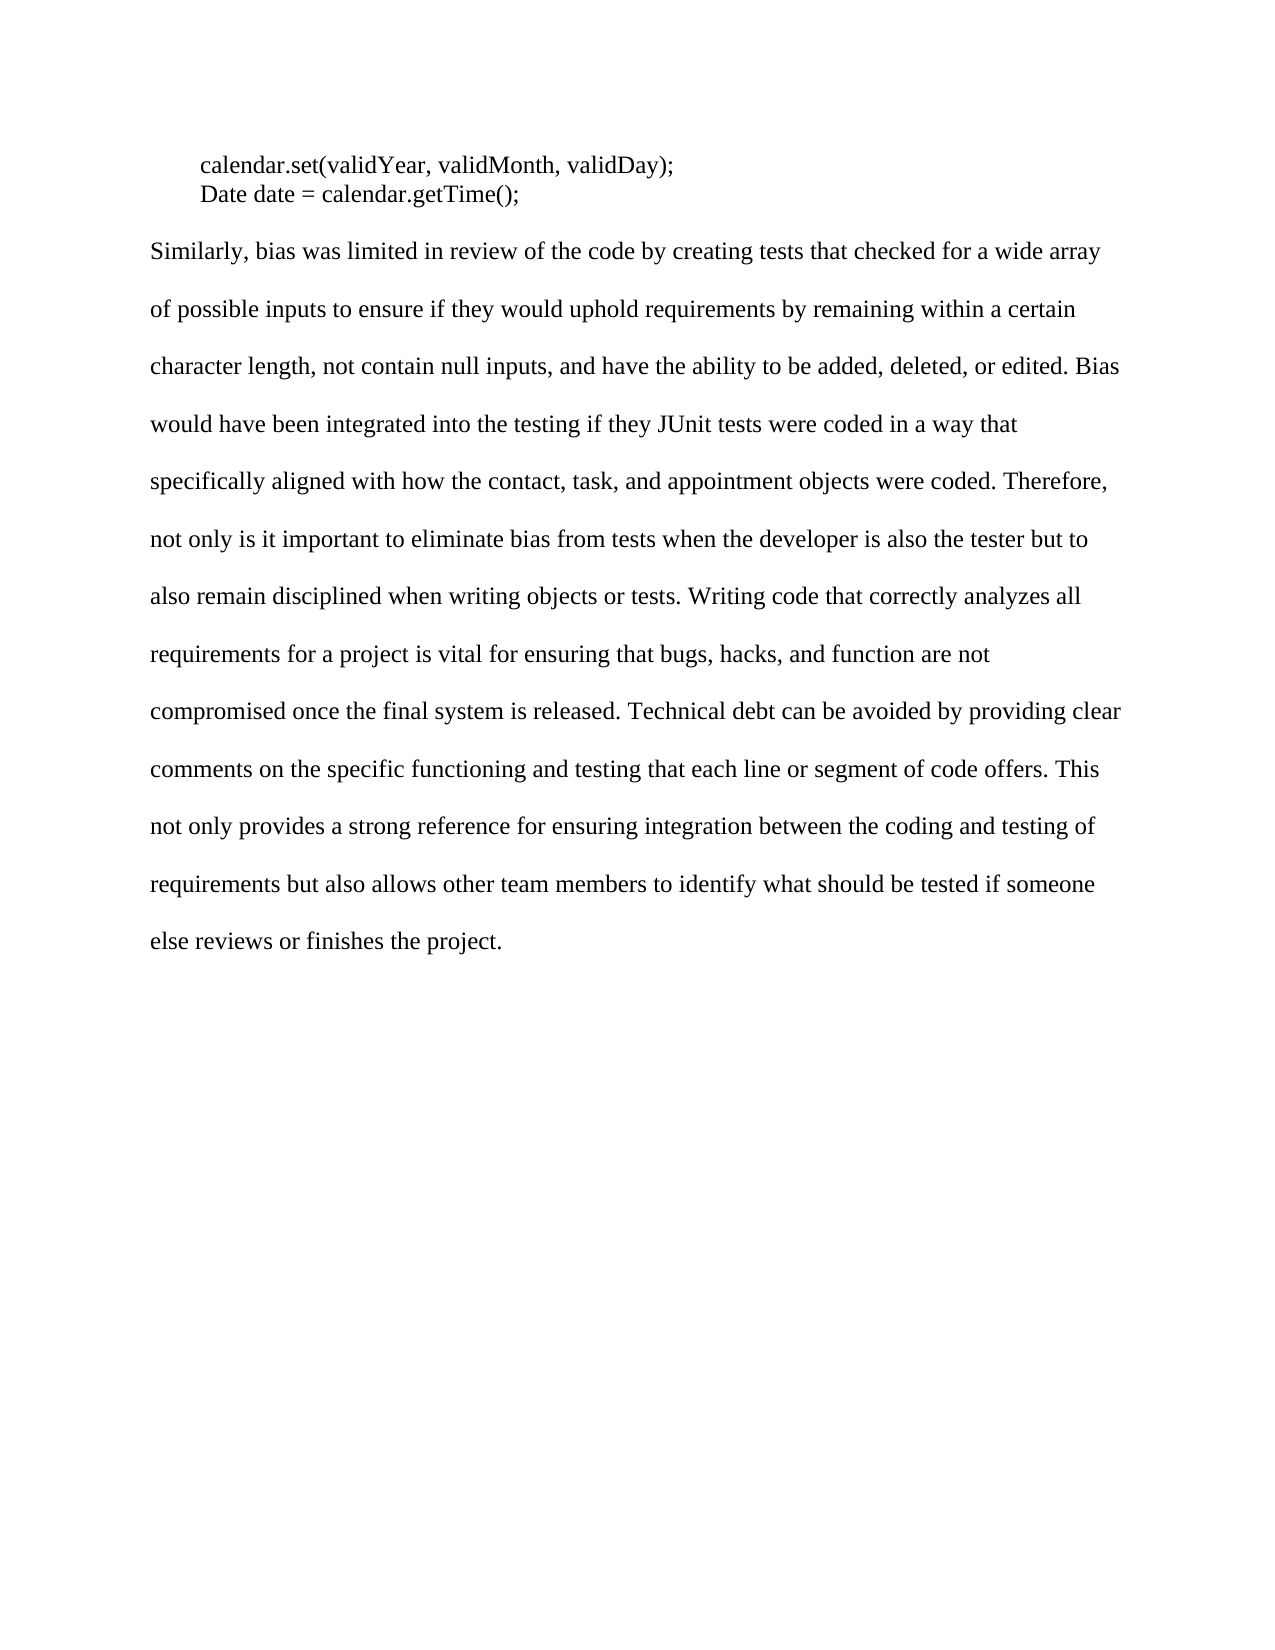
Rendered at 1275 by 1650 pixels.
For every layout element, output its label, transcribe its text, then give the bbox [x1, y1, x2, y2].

text calendar.set(validYear, validMonth, validDay); [150, 150, 1125, 179]
text Similarly, bias was limited in review of the code by creating tests that checked for a wide array of possible inputs to ensure if they would uphold requirements by remaining within a certain character length, not contain null inputs, and have the ability to be added, deleted, or edited. Bias would have been integrated into the testing if they JUnit tests were coded in a way that specifically aligned with how the contact, task, and appointment objects were coded. Therefore, not only is it important to eliminate bias from tests when the developer is also the tester but to also remain disciplined when writing objects or tests. Writing code that correctly analyzes all requirements for a project is vital for ensuring that bugs, hacks, and function are not compromised once the final system is released. Technical debt can be avoided by providing clear comments on the specific functioning and testing that each line or segment of code offers. This not only provides a strong reference for ensuring integration between the coding and testing of requirements but also allows other team members to identify what should be tested if someone else reviews or finishes the project. [150, 236, 1125, 955]
text Date date = calendar.getTime(); [150, 179, 1125, 207]
